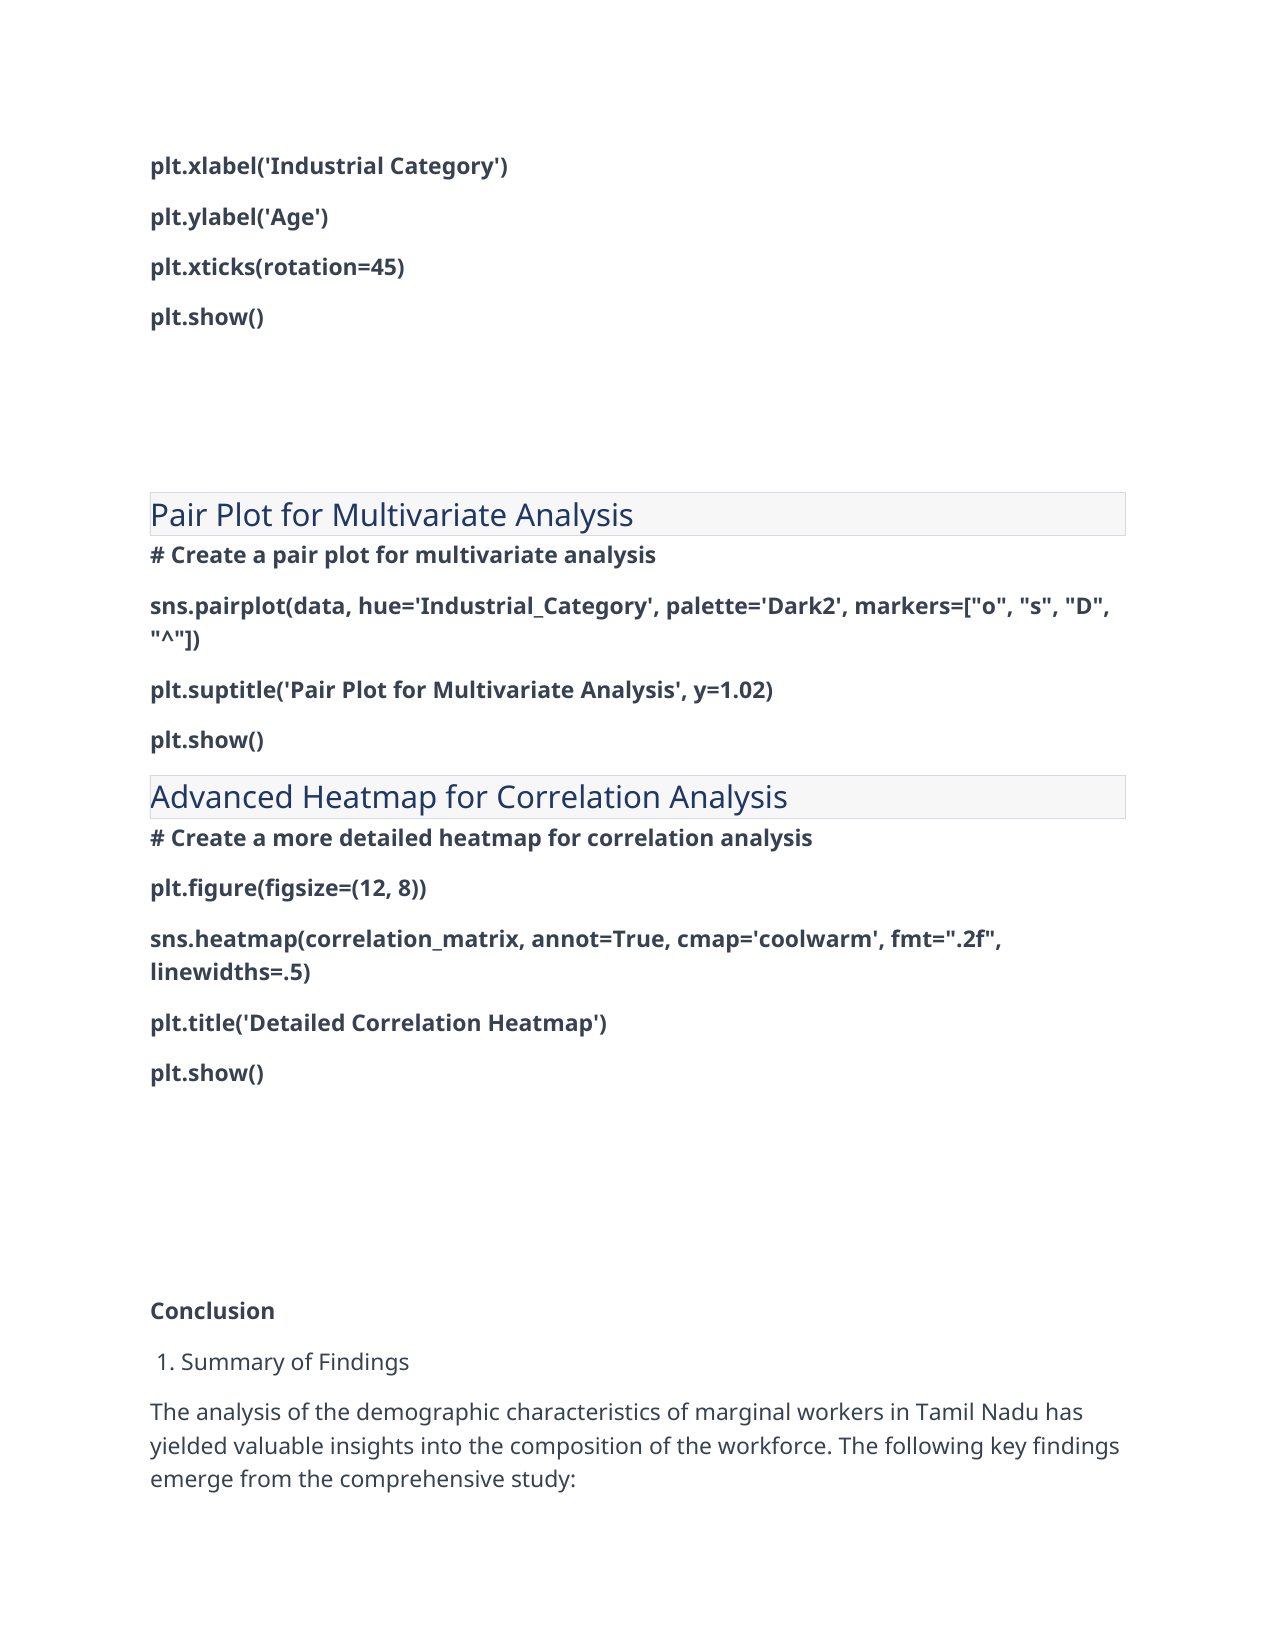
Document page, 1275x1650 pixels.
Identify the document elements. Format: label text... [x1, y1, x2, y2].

subtitle Pair Plot for Multivariate Analysis [151, 493, 1125, 535]
subtitle Advanced Heatmap for Correlation Analysis [151, 776, 1125, 818]
